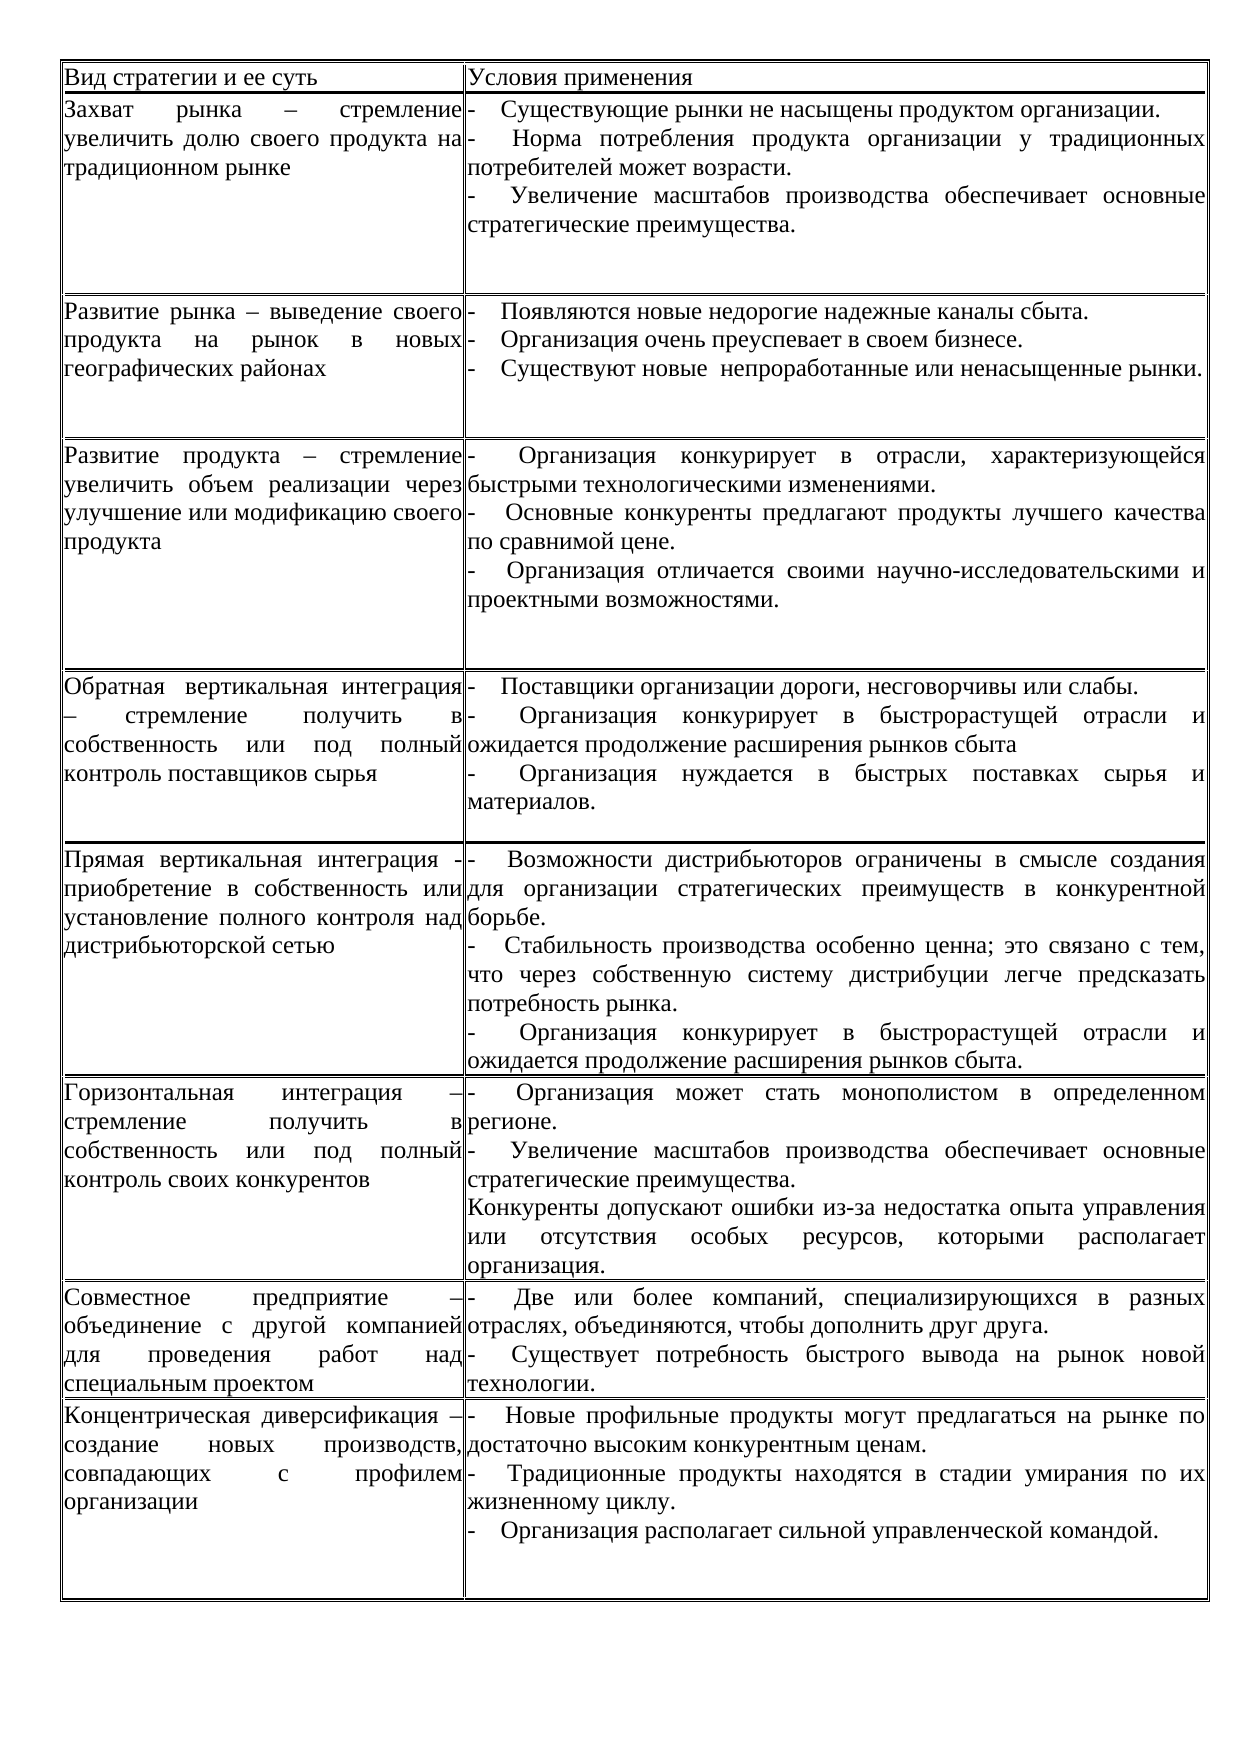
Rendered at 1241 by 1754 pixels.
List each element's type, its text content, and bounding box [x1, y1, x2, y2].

table_cell - Существующие рынки не насыщены продуктом организации. - Норма потребления продукта организации у традиционных потребителей может возрасти. - Увеличение масштабов производства обеспечивает основные стратегические преимущества. [466, 91, 1207, 292]
table_cell Захват рынка – стремление увеличить долю своего продукта на традиционном рынке [63, 91, 463, 292]
table_cell - Организация конкурирует в отрасли, характеризующейся быстрыми технологическими изменениями. - Основные конкуренты предлагают продукты лучшего качества по сравнимой цене. - Организация отличается своими научно-исследовательскими и проектными возможностями. [465, 437, 1208, 668]
table_cell Совместное предприятие – объединение с другой компанией для проведения работ над специальным проектом [61, 1279, 465, 1397]
table_cell - Новые профильные продукты могут предлагаться на рынке по достаточно высоким конкурентным ценам. - Традиционные продукты находятся в стадии умирания по их жизненному циклу. - Организация располагает сильной управленческой командой. [465, 1397, 1208, 1598]
table_cell - Организация может стать монополистом в определенном регионе. - Увеличение масштабов производства обеспечивает основные стратегические преимущества. Конкуренты допускают ошибки из-за недостатка опыта управления или отсутствия особых ресурсов, которыми располагает организация. [466, 1074, 1207, 1279]
table_header Вид стратегии и ее суть [63, 63, 465, 91]
table_header Условия применения [465, 63, 1207, 91]
table_cell Развитие рынка – выведение своего продукта на рынок в новых географических районах [63, 293, 463, 437]
table_cell - Поставщики организации дороги, несговорчивы или слабы. - Организация конкурирует в быстрорастущей отрасли и ожидается продолжение расширения рынков сбыта - Организация нуждается в быстрых поставках сырья и материалов. [466, 668, 1207, 841]
table_cell Концентрическая диверсификация – создание новых производств, совпадающих с профилем организации [61, 1397, 465, 1598]
table_cell Горизонтальная интеграция – стремление получить в собственность или под полный контроль своих конкурентов [63, 1074, 463, 1279]
table_cell Прямая вертикальная интеграция - приобретение в собственность или установление полного контроля над дистрибьюторской сетью [63, 841, 463, 1074]
table_cell Обратная вертикальная интеграция – стремление получить в собственность или под полный контроль поставщиков сырья [63, 668, 463, 841]
table_cell - Две или более компаний, специализирующихся в разных отраслях, объединяются, чтобы дополнить друг друга. - Существует потребность быстрого вывода на рынок новой технологии. [465, 1279, 1208, 1397]
table_cell - Появляются новые недорогие надежные каналы сбыта. - Организация очень преуспевает в своем бизнесе. - Существуют новые непроработанные или ненасыщенные рынки. [466, 293, 1207, 437]
table_cell Развитие продукта – стремление увеличить объем реализации через улучшение или модификацию своего продукта [61, 437, 465, 668]
table_cell - Возможности дистрибьюторов ограничены в смысле создания для организации стратегических преимуществ в конкурентной борьбе. - Стабильность производства особенно ценна; это связано с тем, что через собственную систему дистрибуции легче предсказать потребность рынка. - Организация конкурирует в быстрорастущей отрасли и ожидается продолжение расширения рынков сбыта. [466, 841, 1207, 1074]
